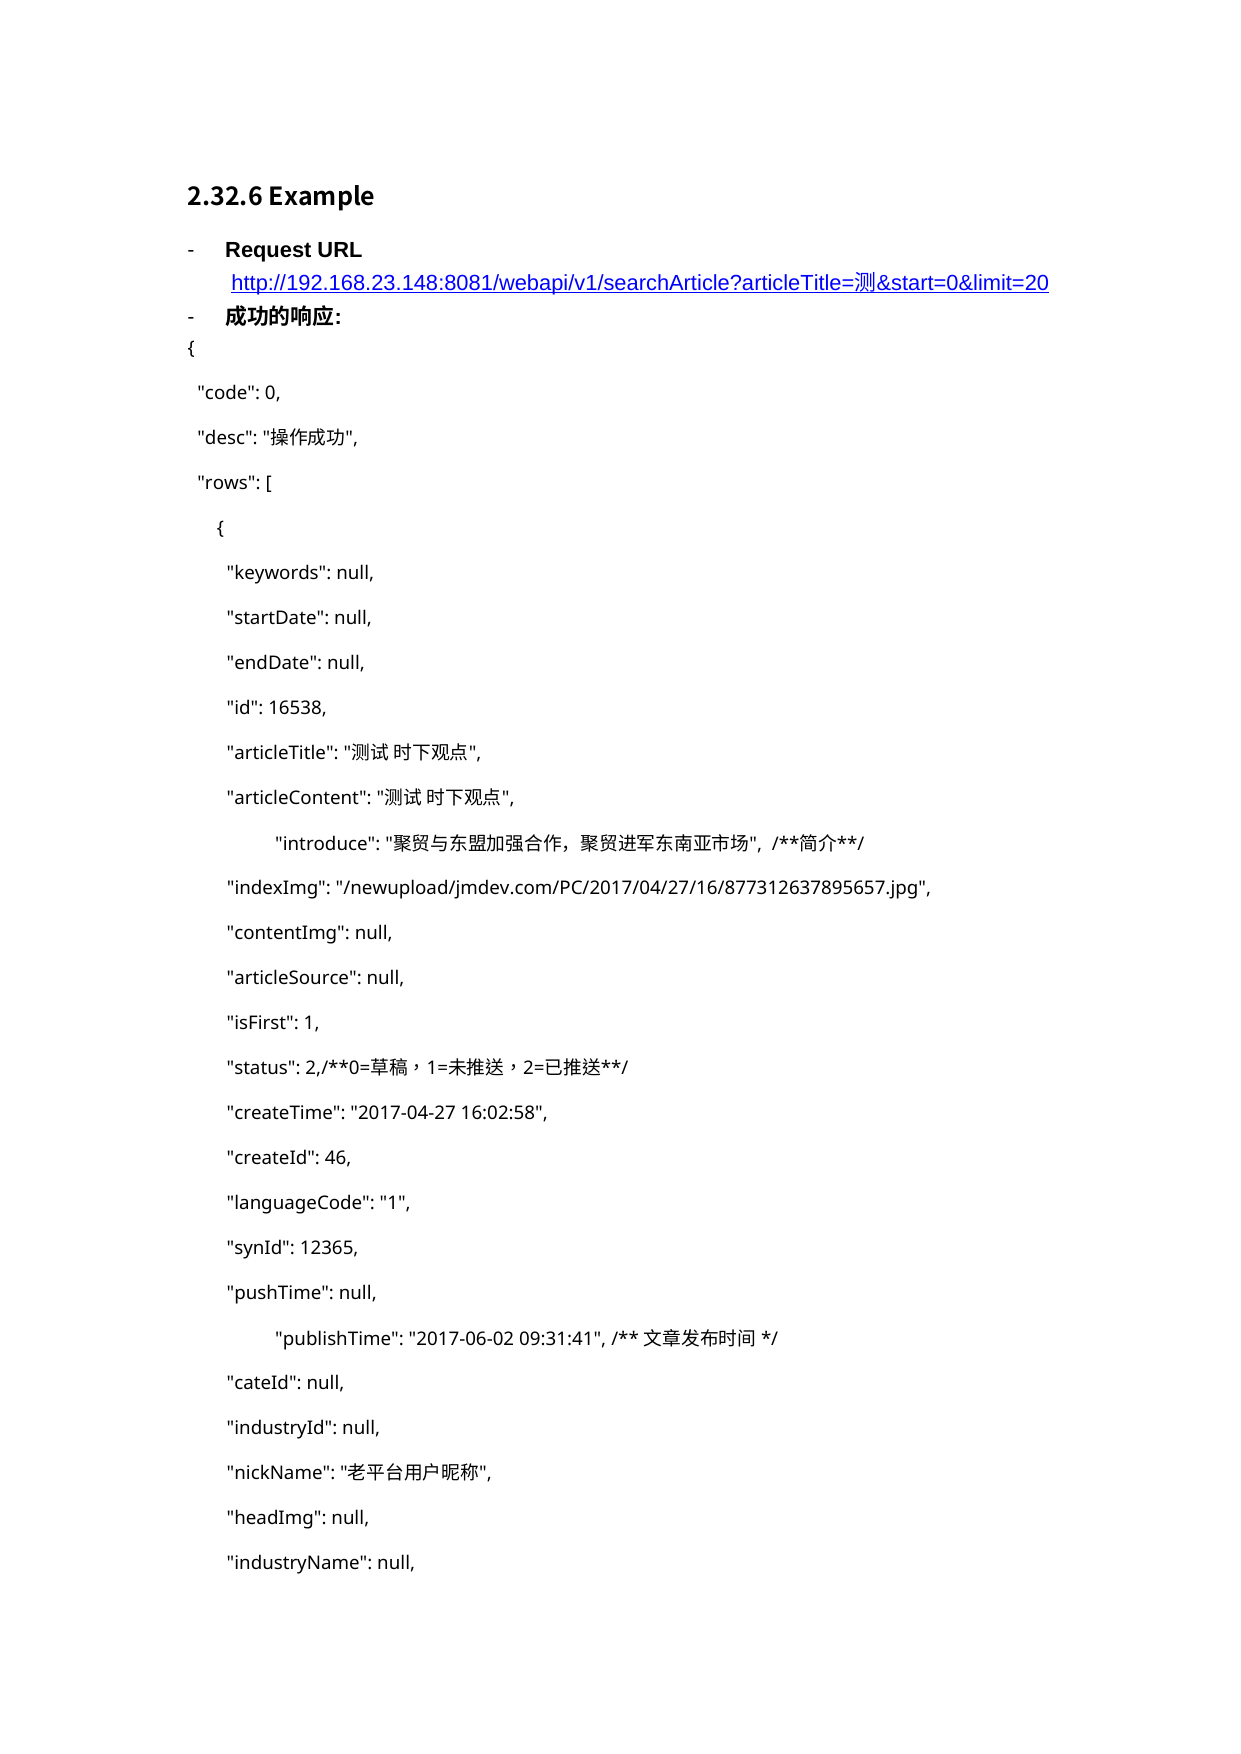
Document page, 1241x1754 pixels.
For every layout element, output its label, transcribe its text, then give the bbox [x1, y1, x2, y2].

text "industryName": null, [187, 1546, 1053, 1578]
text "cateId": null, [187, 1366, 1053, 1398]
text "status": 2,/**0=草稿，1=未推送，2=已推送**/ [187, 1051, 1053, 1083]
text "id": 16538, [187, 691, 1053, 723]
text "createTime": "2017-04-27 16:02:58", [187, 1096, 1053, 1128]
text "articleContent": "测试 时下观点", [187, 781, 1053, 813]
text "pushTime": null, [187, 1276, 1053, 1308]
text "industryId": null, [187, 1411, 1053, 1443]
text "introduce": "聚贸与东盟加强合作，聚贸进军东南亚市场", /**简介**/ [187, 826, 1053, 858]
text "nickName": "老平台用户昵称", [187, 1456, 1053, 1488]
text { [187, 511, 1053, 543]
subtitle Example [187, 162, 1053, 227]
text "keywords": null, [187, 556, 1053, 588]
text "languageCode": "1", [187, 1186, 1053, 1218]
list 成功的响应: [187, 298, 1053, 331]
text "startDate": null, [187, 601, 1053, 633]
text "desc": "操作成功", [187, 421, 1053, 453]
text "indexImg": "/newupload/jmdev.com/PC/2017/04/27/16/877312637895657.jpg", [187, 871, 1053, 903]
text "isFirst": 1, [187, 1006, 1053, 1038]
text "articleSource": null, [187, 961, 1053, 993]
text http://192.168.23.148:8081/webapi/v1/searchArticle?articleTitle=测&start=0&limit=20 [187, 266, 1053, 298]
text "rows": [ [187, 466, 1053, 498]
text "contentImg": null, [187, 916, 1053, 948]
text "headImg": null, [187, 1501, 1053, 1533]
text "synId": 12365, [187, 1231, 1053, 1263]
text "code": 0, [187, 376, 1053, 408]
text "createId": 46, [187, 1141, 1053, 1173]
text "articleTitle": "测试 时下观点", [187, 736, 1053, 768]
text { [187, 331, 1053, 363]
text "endDate": null, [187, 646, 1053, 678]
text "publishTime": "2017-06-02 09:31:41", /** 文章发布时间 */ [187, 1321, 1053, 1353]
list Request URL [187, 233, 1053, 266]
